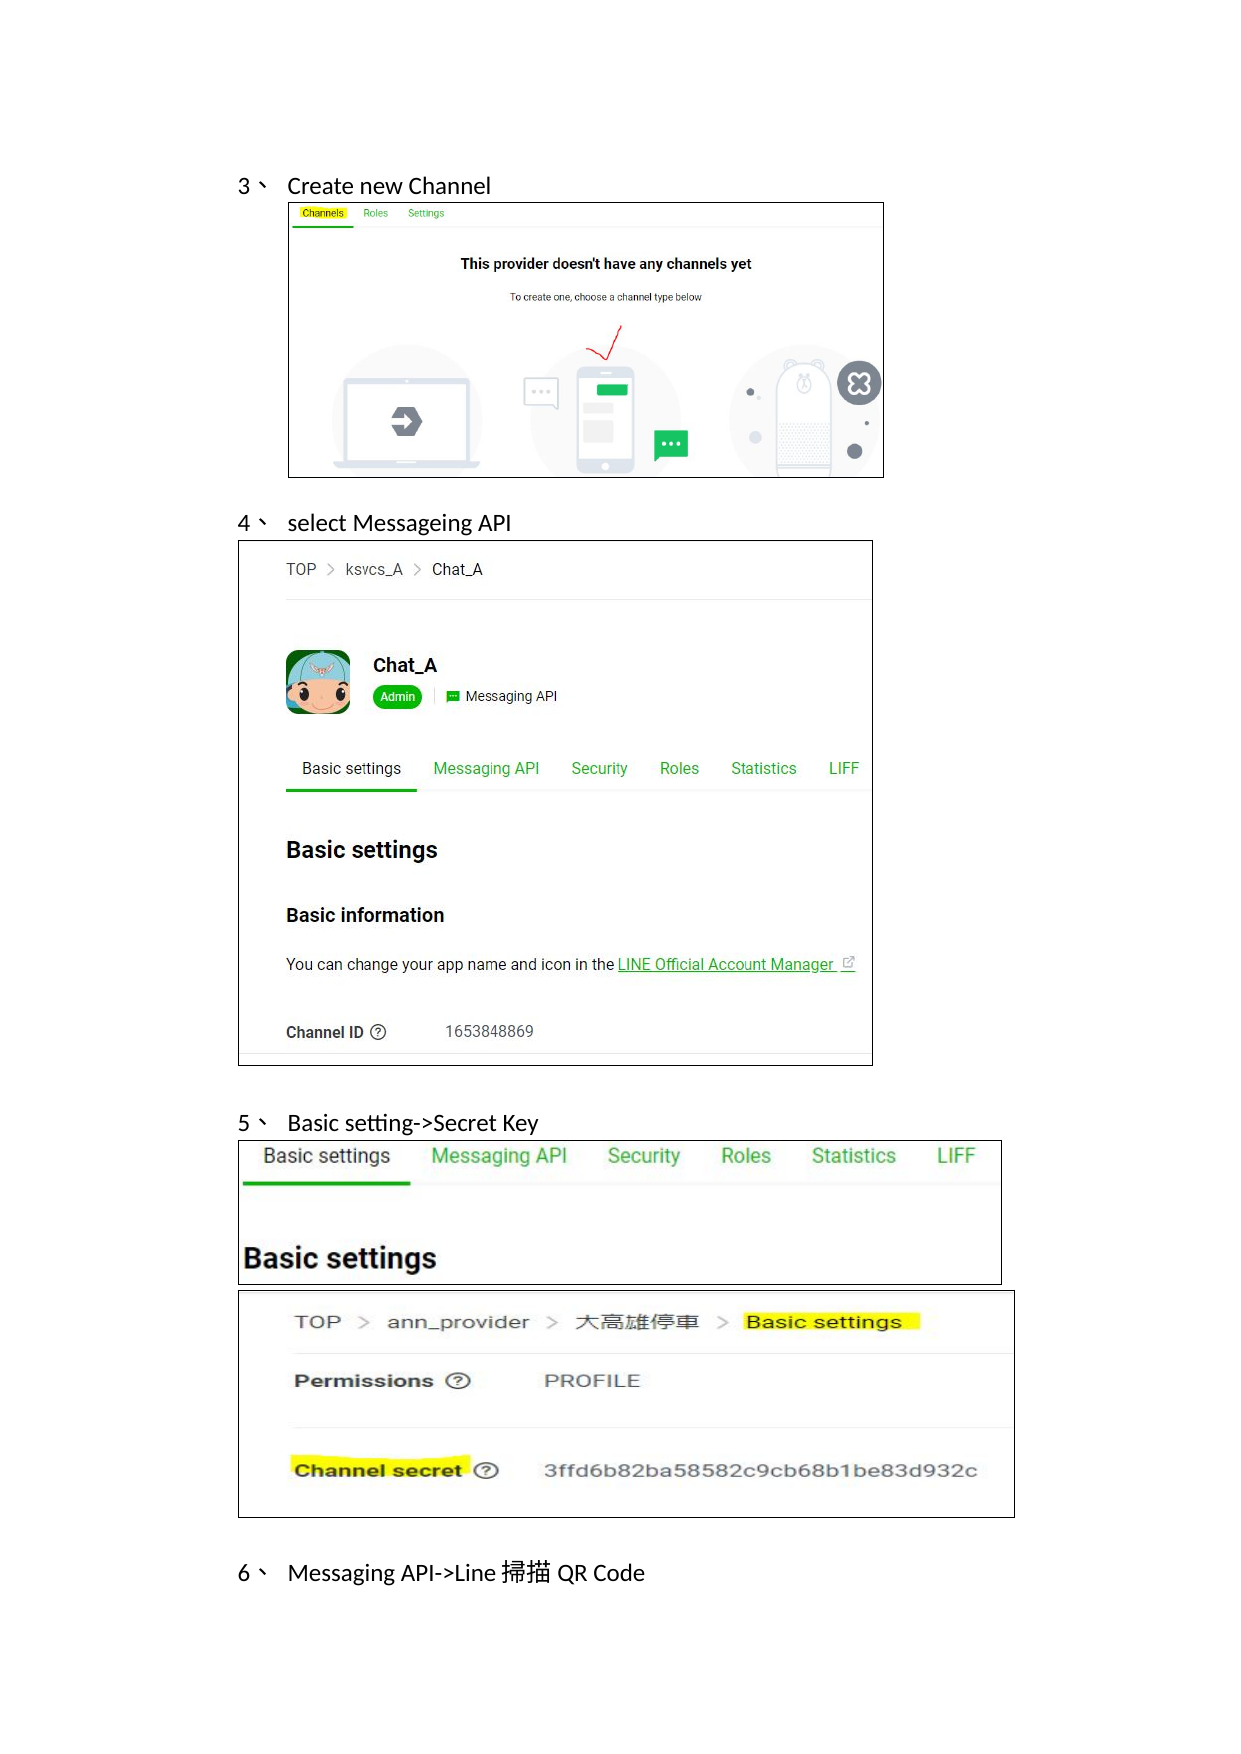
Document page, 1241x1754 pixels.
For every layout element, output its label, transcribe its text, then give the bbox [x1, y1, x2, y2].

picture [239, 541, 872, 1065]
picture [239, 1291, 1014, 1517]
list select Messageing API [237, 502, 1053, 539]
picture [239, 1141, 1001, 1284]
picture [289, 203, 883, 477]
list Basic setting->Secret Key [237, 1102, 1053, 1139]
list Create new Channel [237, 164, 1053, 202]
list Messaging API->Line掃描 QR Code [237, 1552, 1053, 1589]
